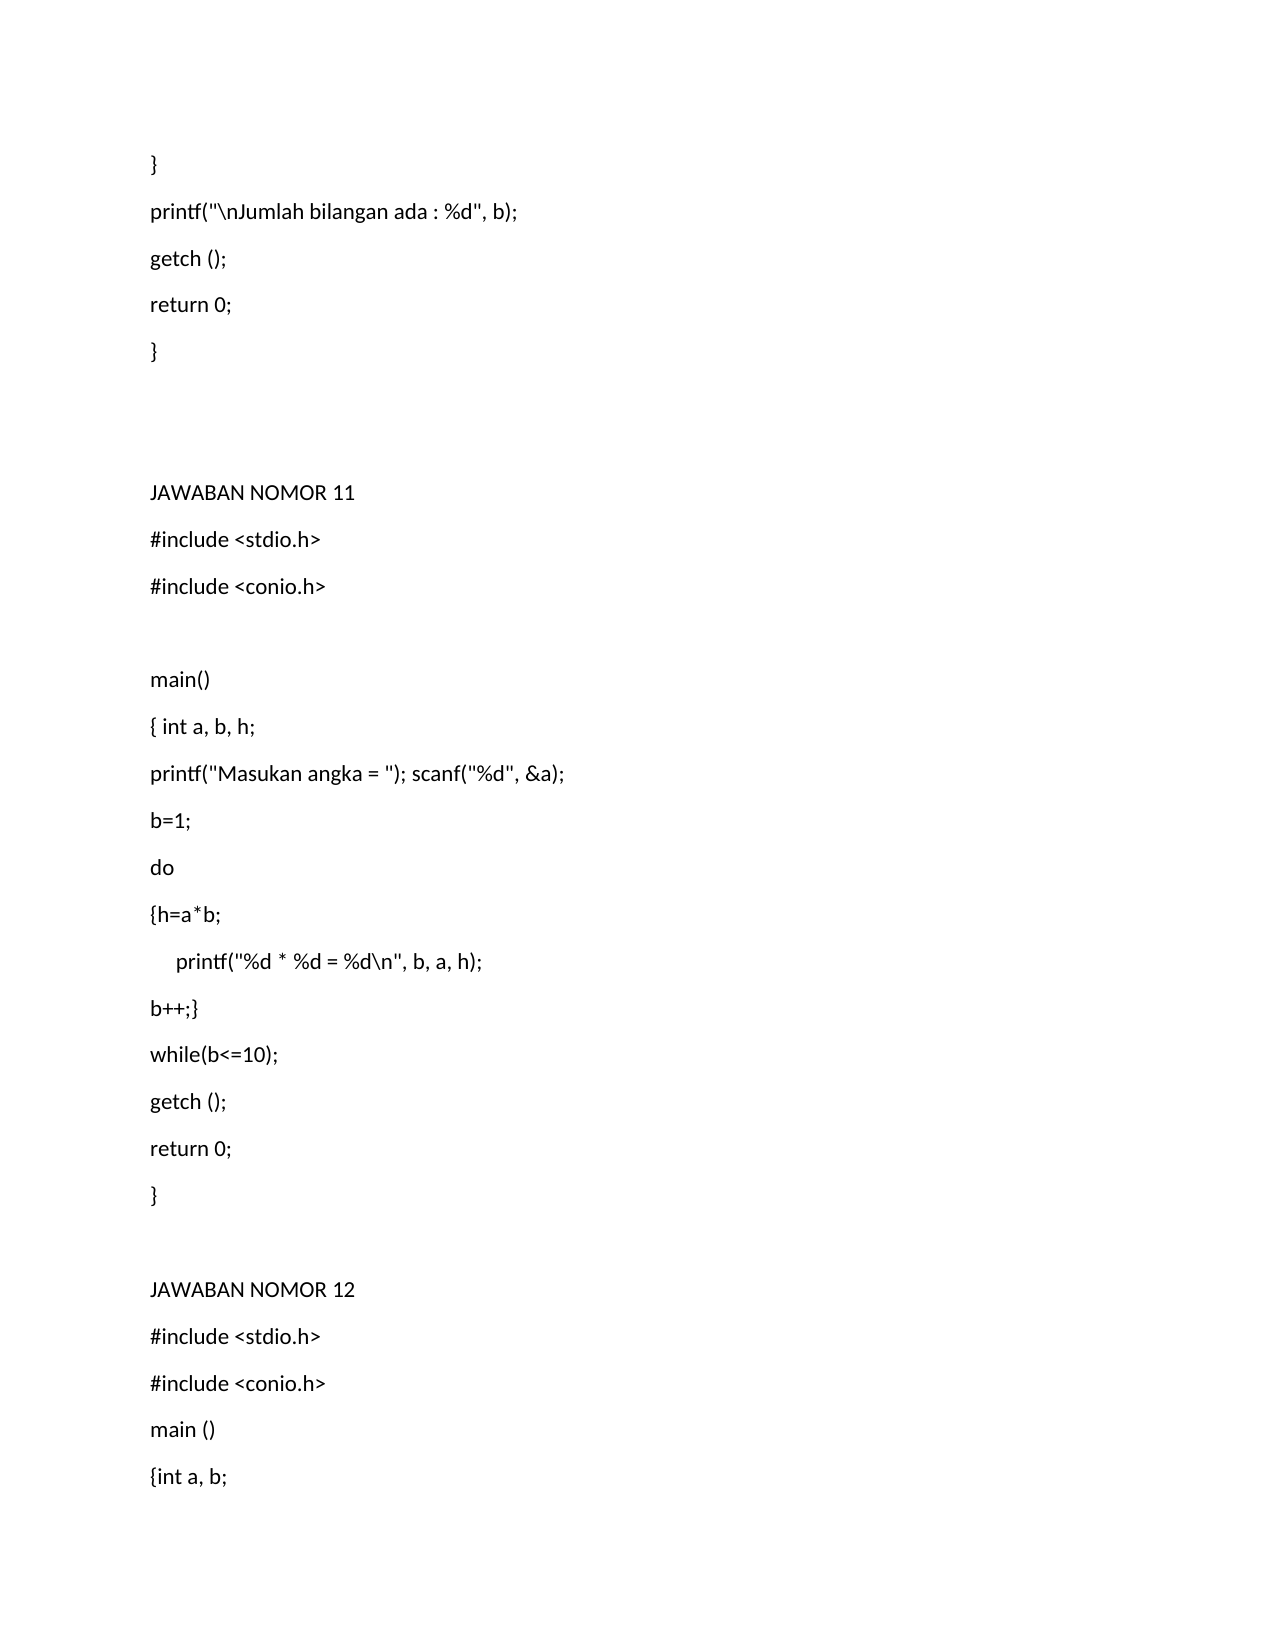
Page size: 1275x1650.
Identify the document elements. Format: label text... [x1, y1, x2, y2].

text printf("%d * %d = %d\n", b, a, h); [150, 947, 1125, 975]
text #include <conio.h> [150, 1369, 1125, 1397]
text #include <stdio.h> [150, 1322, 1125, 1350]
text {h=a*b; [150, 900, 1125, 928]
text { int a, b, h; [150, 712, 1125, 741]
text JAWABAN NOMOR 12 [150, 1275, 1125, 1303]
text do [150, 853, 1125, 881]
text printf("\nJumlah bilangan ada : %d", b); [150, 197, 1125, 225]
text main () [150, 1416, 1125, 1444]
text printf("Masukan angka = "); scanf("%d", &a); [150, 759, 1125, 787]
text return 0; [150, 1134, 1125, 1162]
text #include <stdio.h> [150, 525, 1125, 553]
text while(b<=10); [150, 1041, 1125, 1069]
text getch (); [150, 1087, 1125, 1116]
text } [150, 1181, 1125, 1209]
text {int a, b; [150, 1462, 1125, 1491]
text } [150, 150, 1125, 178]
text main() [150, 666, 1125, 694]
text #include <conio.h> [150, 572, 1125, 600]
text return 0; [150, 291, 1125, 319]
text getch (); [150, 244, 1125, 272]
text b=1; [150, 806, 1125, 834]
text b++;} [150, 994, 1125, 1022]
text JAWABAN NOMOR 11 [150, 478, 1125, 506]
text } [150, 337, 1125, 366]
